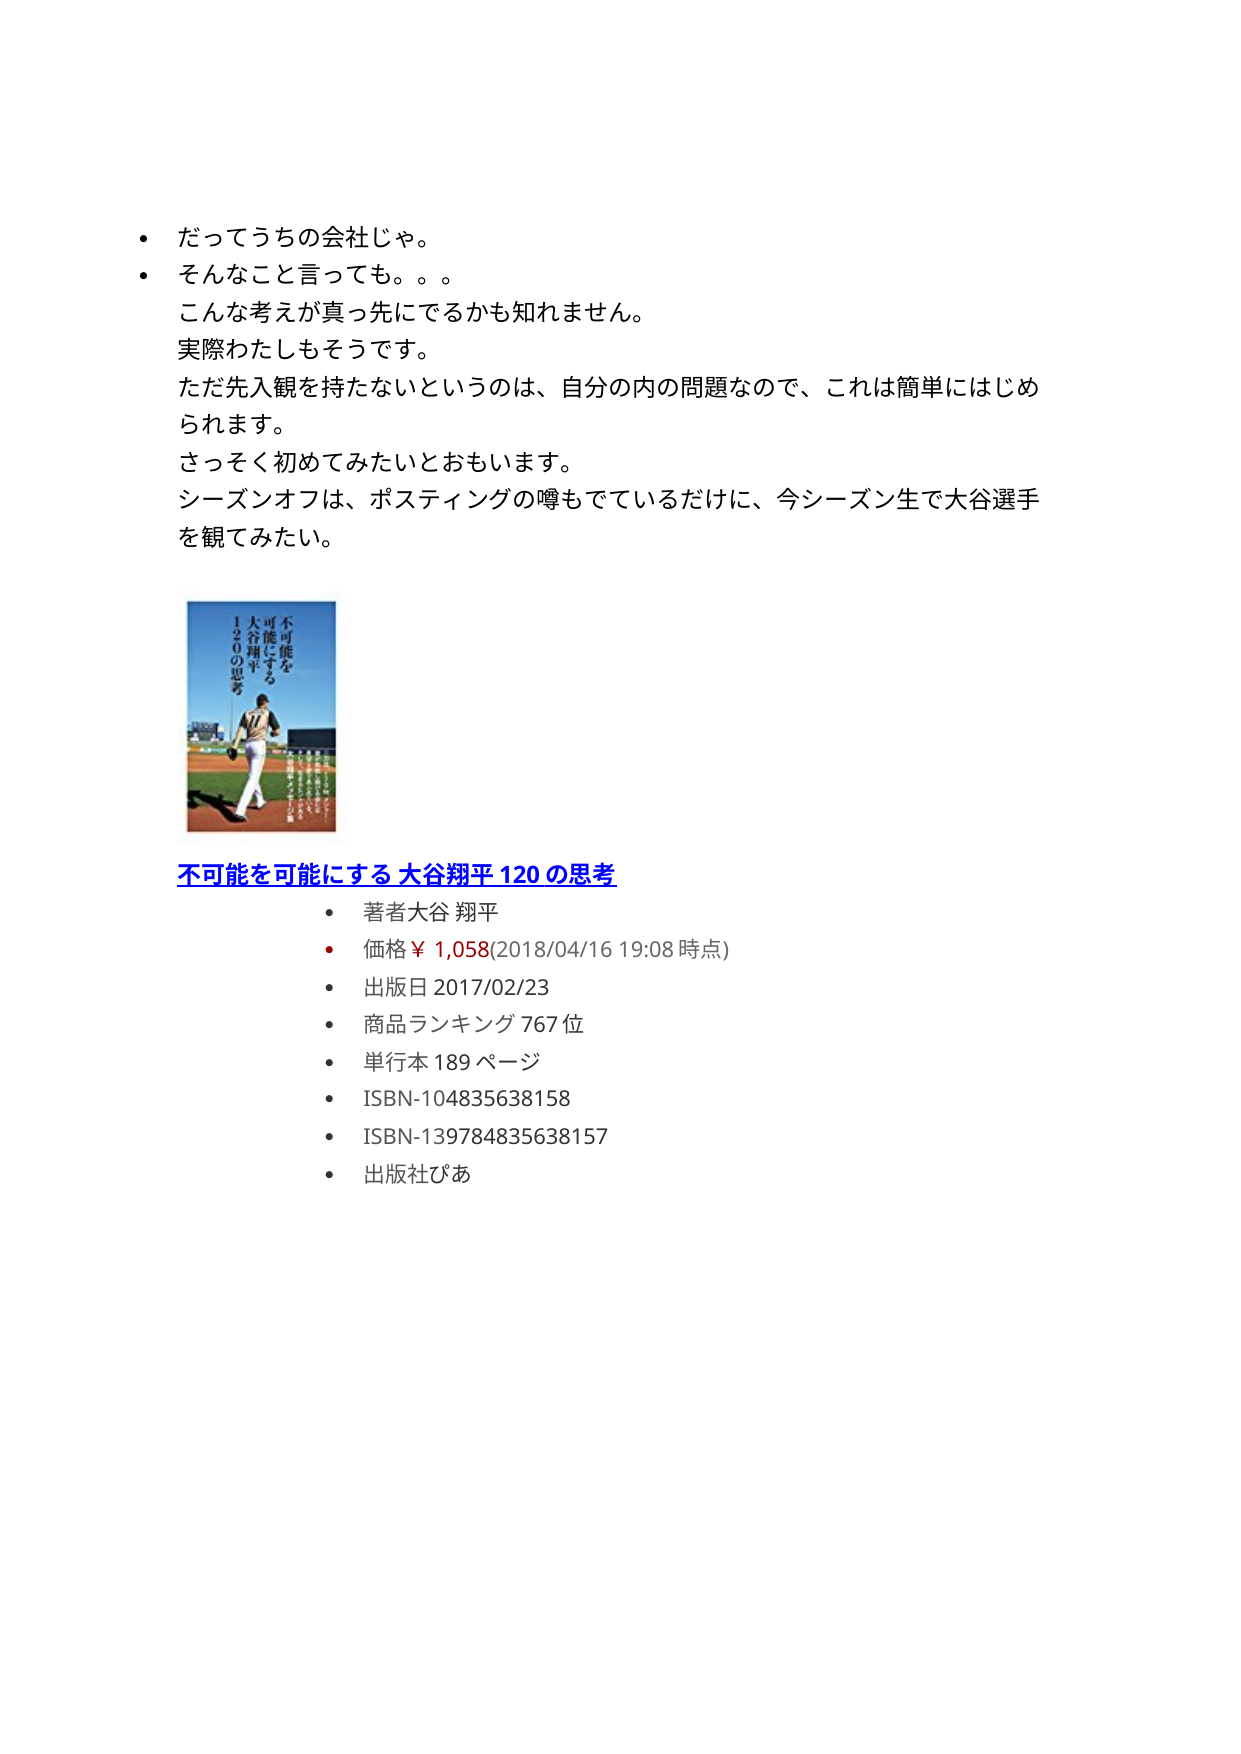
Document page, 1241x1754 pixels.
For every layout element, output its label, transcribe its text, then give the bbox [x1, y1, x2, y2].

list だってうちの会社じゃ。 [140, 217, 1063, 254]
text 不可能を可能にする 大谷翔平120の思考 [177, 854, 1063, 892]
list ISBN-139784835638157 [326, 1117, 1063, 1154]
picture [177, 591, 347, 843]
list ISBN-104835638158 [326, 1079, 1063, 1117]
list 商品ランキング767位 [326, 1004, 1063, 1042]
text こんな考えが真っ先にでるかも知れません。 実際わたしもそうです。 [177, 292, 1063, 367]
text シーズンオフは、ポスティングの噂もでているだけに、今シーズン生で大谷選手を観てみたい。 [177, 479, 1063, 554]
list 著者大谷 翔平 [326, 892, 1063, 929]
list 出版日2017/02/23 [326, 967, 1063, 1004]
list 価格￥ 1,058(2018/04/16 19:08時点) [326, 929, 1063, 967]
list 単行本189ページ [326, 1042, 1063, 1079]
list そんなこと言っても。。。 [140, 254, 1063, 292]
list 出版社ぴあ [326, 1154, 1063, 1192]
text ただ先入観を持たないというのは、自分の内の問題なので、これは簡単にはじめられます。 さっそく初めてみたいとおもいます。 [177, 367, 1063, 479]
